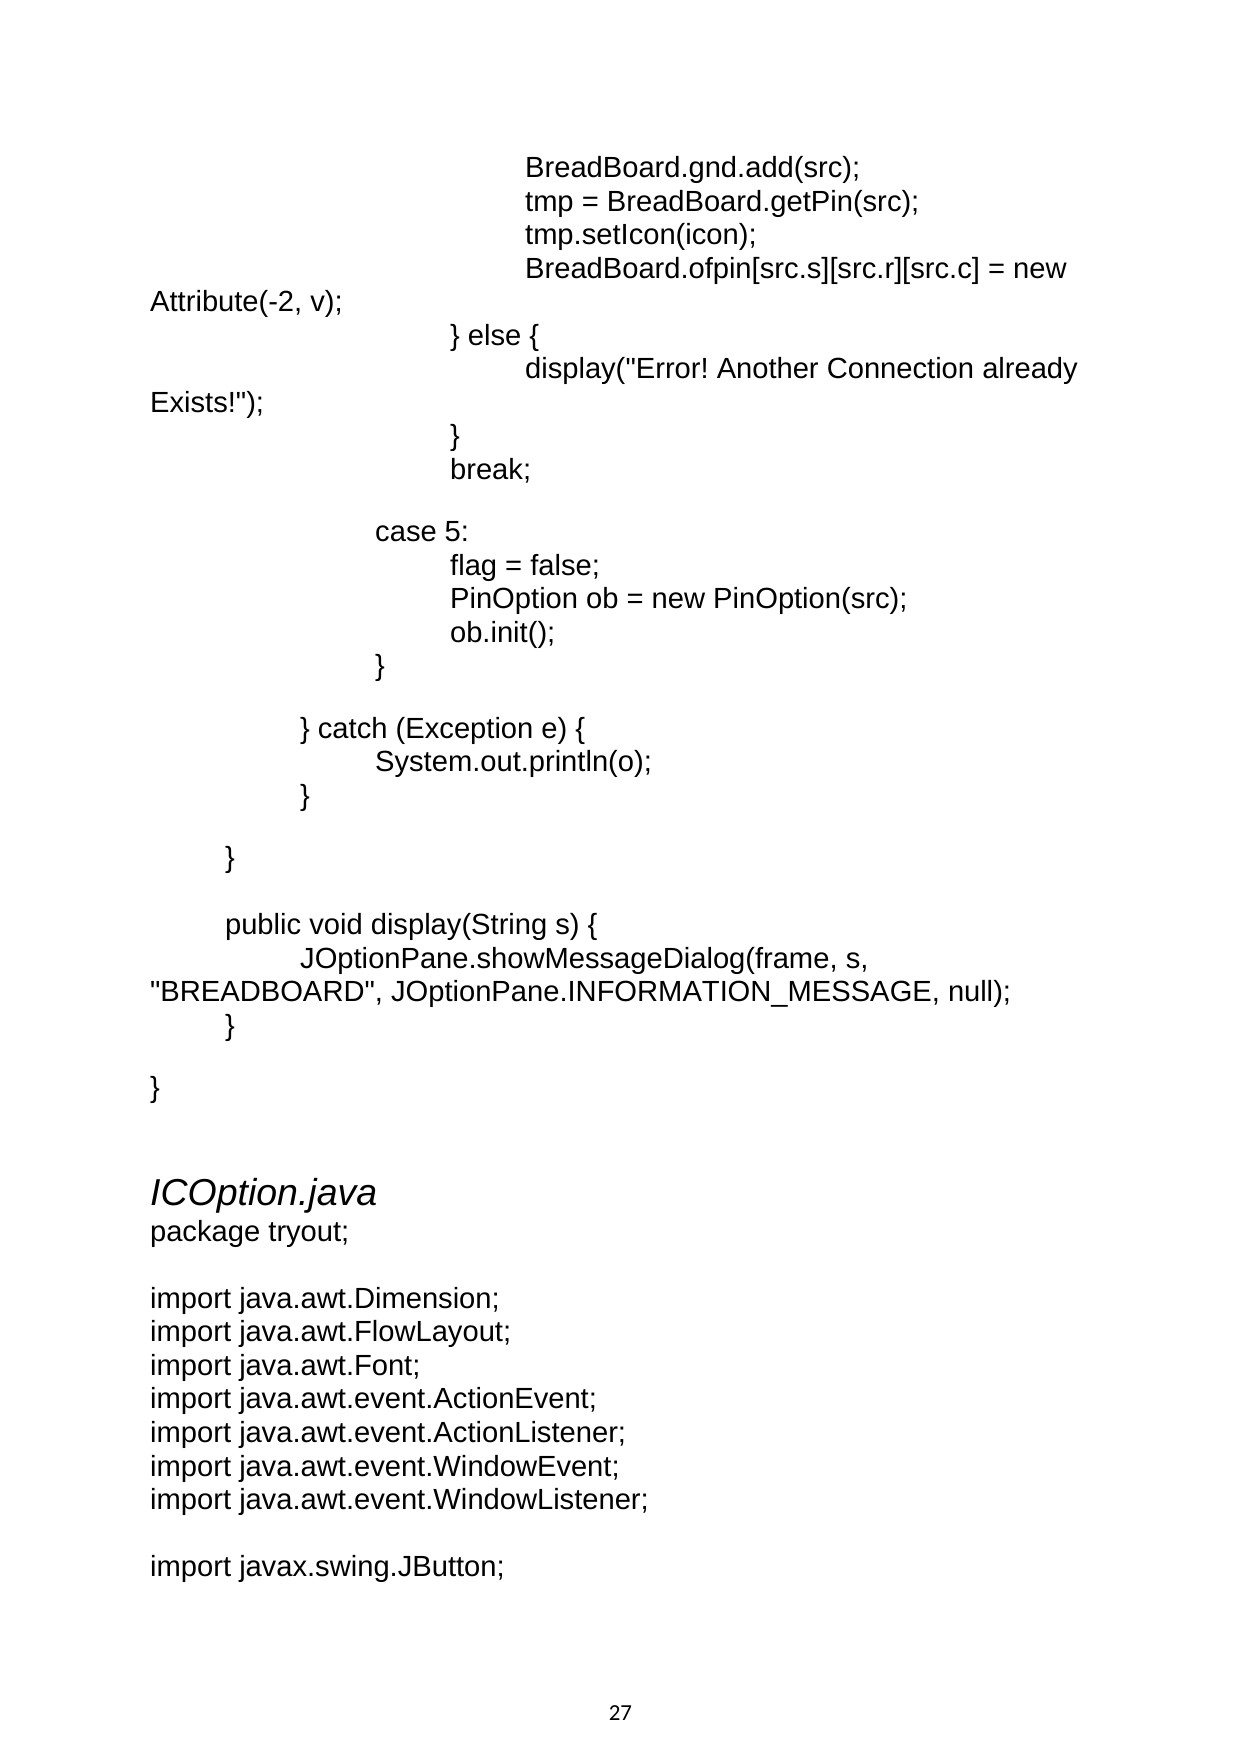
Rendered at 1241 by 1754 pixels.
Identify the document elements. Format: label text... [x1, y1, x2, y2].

text public void display(String s) { [150, 907, 1090, 941]
text } [150, 648, 1090, 682]
text flag = false; [150, 548, 1090, 581]
text import java.awt.Dimension; [150, 1281, 1090, 1314]
text } catch (Exception e) { [150, 711, 1090, 744]
text ICOption.java [150, 1171, 1090, 1214]
text import java.awt.FlowLayout; [150, 1314, 1090, 1348]
text tmp = BreadBoard.getPin(src); [150, 183, 1090, 217]
text } [150, 778, 1090, 811]
text import java.awt.event.WindowListener; [150, 1482, 1090, 1516]
text PinOption ob = new PinOption(src); [150, 581, 1090, 615]
text BreadBoard.ofpin[src.s][src.r][src.c] = new Attribute(-2, v); [150, 251, 1090, 318]
text package tryout; [150, 1214, 1090, 1247]
text BreadBoard.gnd.add(src); [150, 150, 1090, 183]
text } [150, 840, 1090, 873]
text import javax.swing.JButton; [150, 1549, 1090, 1583]
text case 5: [150, 514, 1090, 548]
text ob.init(); [150, 615, 1090, 648]
text System.out.println(o); [150, 744, 1090, 778]
text import java.awt.event.ActionEvent; [150, 1381, 1090, 1415]
text import java.awt.event.ActionListener; [150, 1415, 1090, 1448]
text } [150, 418, 1090, 452]
text } [150, 1008, 1090, 1041]
text import java.awt.Font; [150, 1348, 1090, 1381]
text import java.awt.event.WindowEvent; [150, 1448, 1090, 1482]
text display("Error! Another Connection already Exists!"); [150, 351, 1090, 418]
text tmp.setIcon(icon); [150, 217, 1090, 251]
text } else { [150, 318, 1090, 351]
text break; [150, 452, 1090, 485]
text } [150, 1070, 1090, 1103]
text JOptionPane.showMessageDialog(frame, s, "BREADBOARD", JOptionPane.INFORMATION_MESSAGE, null); [150, 941, 1090, 1008]
